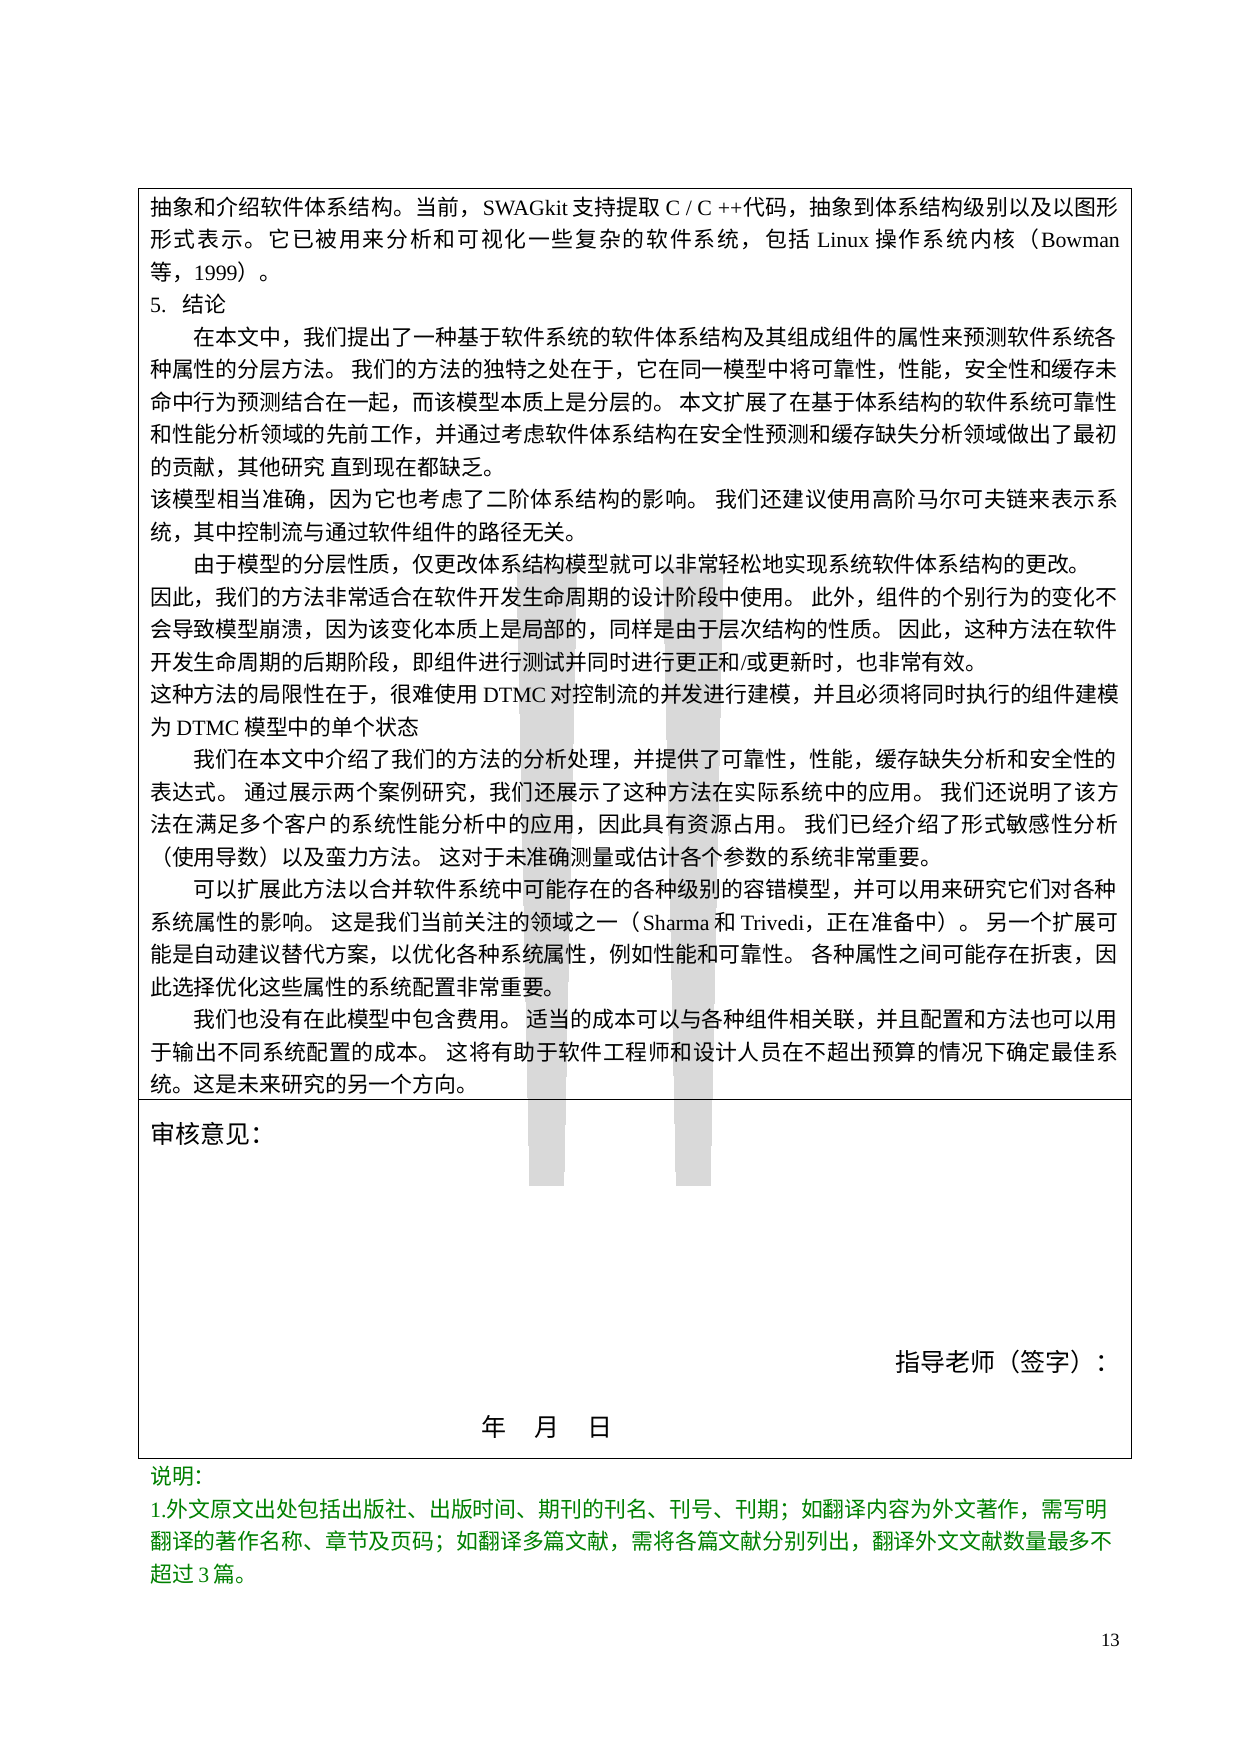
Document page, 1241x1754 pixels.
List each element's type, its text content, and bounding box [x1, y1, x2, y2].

table_cell 审核意见： 指导老师（签字）： 年 月 日 [139, 1100, 1131, 1458]
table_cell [139, 189, 1131, 1099]
text 1.外文原文出处包括出版社、出版时间、期刊的刊名、刊号、刊期；如翻译内容为外文著作，需写明翻译的著作名称、章节及页码；如翻译多篇文献，需将各篇文献分别列出，翻译外文文献数量最多不超过3篇。 [150, 1491, 1120, 1589]
text 说明： [150, 1459, 1120, 1491]
